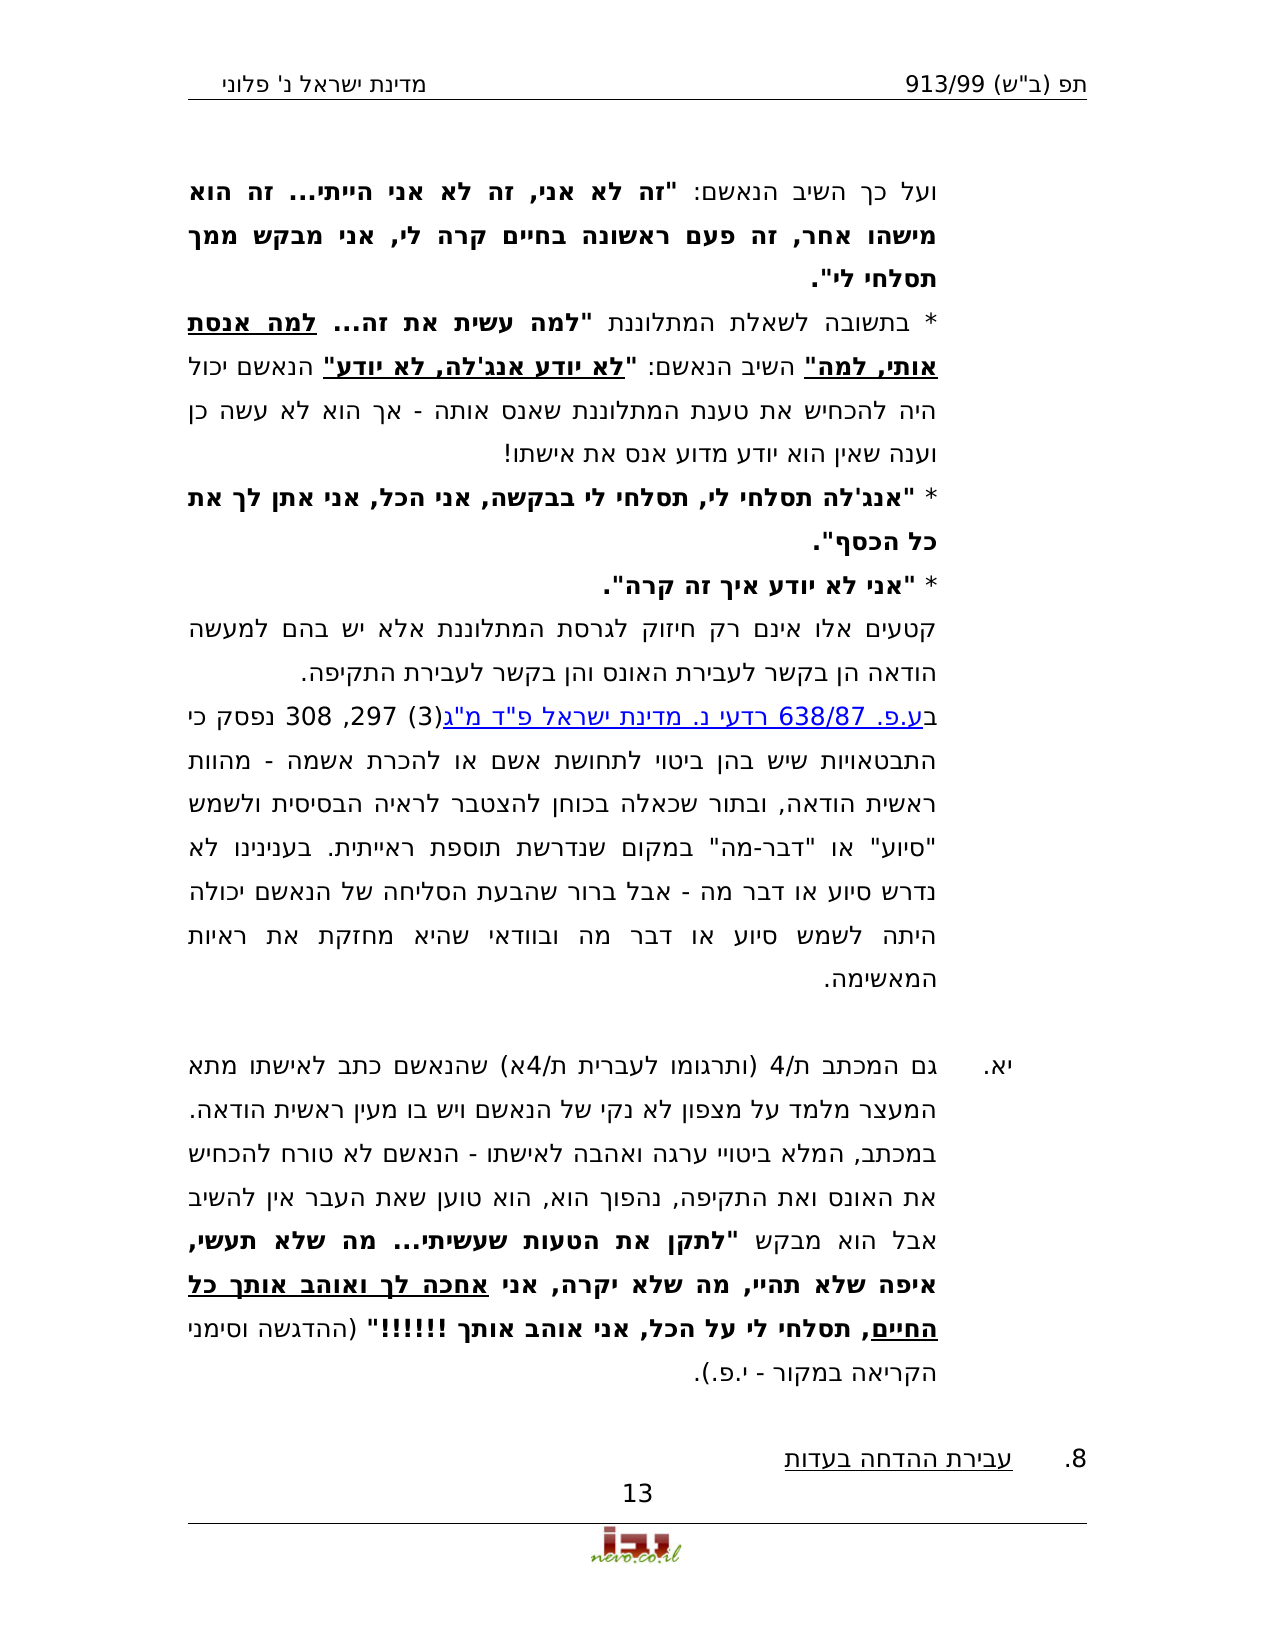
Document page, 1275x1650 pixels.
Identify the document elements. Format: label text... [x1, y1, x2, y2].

picture [591, 1526, 683, 1564]
text יא. גם המכתב ת/4 (ותרגומו לעברית ת/4א) שהנאשם כתב לאישתו מתא המעצר מלמד על מצפון לא נקי של הנאשם ויש בו מעין ראשית הודאה. במכתב, המלא ביטויי ערגה ואהבה לאישתו - הנאשם לא טורח להכחיש את האונס ואת התקיפה, נהפוך הוא, הוא טוען שאת העבר אין להשיב אבל הוא מבקש "לתקן את הטעות שעשיתי... מה שלא תעשי, איפה שלא תהיי, מה שלא יקרה, אני אחכה לך ואוהב אותך כל החיים, תסלחי לי על הכל, אני אוהב אותך !!!!!!" (ההדגשה וסימני הקריאה במקור - י.פ.). [187, 1052, 1012, 1387]
text * "אני לא יודע איך זה קרה".נ [187, 571, 1012, 600]
text * "אנג'לה תסלחי לי, תסלחי לי בבקשה, אני הכל, אני אתן לך את כל הכסף".ו [187, 483, 1012, 556]
text * בתשובה לשאלת המתלוננת "למה עשית את זה... למה אנסת אותי, למה" השיב הנאשם: "לא יודע אנג'לה, לא יודע" הנאשם יכול היה להכחיש את טענת המתלוננת שאנס אותה - אך הוא לא עשה כן וענה שאין הוא יודע מדוע אנס את אישתו! [187, 308, 1012, 469]
text בע.פ. 638/87 רדעי נ. מדינת ישראל פ"ד מ"ג(3) 297, 308 נפסק כי התבטאויות שיש בהן ביטוי לתחושת אשם או להכרת אשמה - מהוות ראשית הודאה, ובתור שכאלה בכוחן להצטבר לראיה הבסיסית ולשמש "סיוע" או "דבר-מה" במקום שנדרשת תוספת ראייתית. בענינינו לא נדרש סיוע או דבר מה - אבל ברור שהבעת הסליחה של הנאשם יכולה היתה לשמש סיוע או דבר מה ובוודאי שהיא מחזקת את ראיות המאשימה. [187, 702, 1012, 994]
text קטעים אלו אינם רק חיזוק לגרסת המתלוננת אלא יש בהם למעשה הודאה הן בקשר לעבירת האונס והן בקשר לעבירת התקיפה. [187, 615, 1012, 688]
text 8. עבירת ההדחה בעדות [187, 1445, 1087, 1474]
text ועל כך השיב הנאשם: "זה לא אני, זה לא אני הייתי... זה הוא מישהו אחר, זה פעם ראשונה בחיים קרה לי, אני מבקש ממך תסלחי לי".ב [187, 177, 1012, 294]
